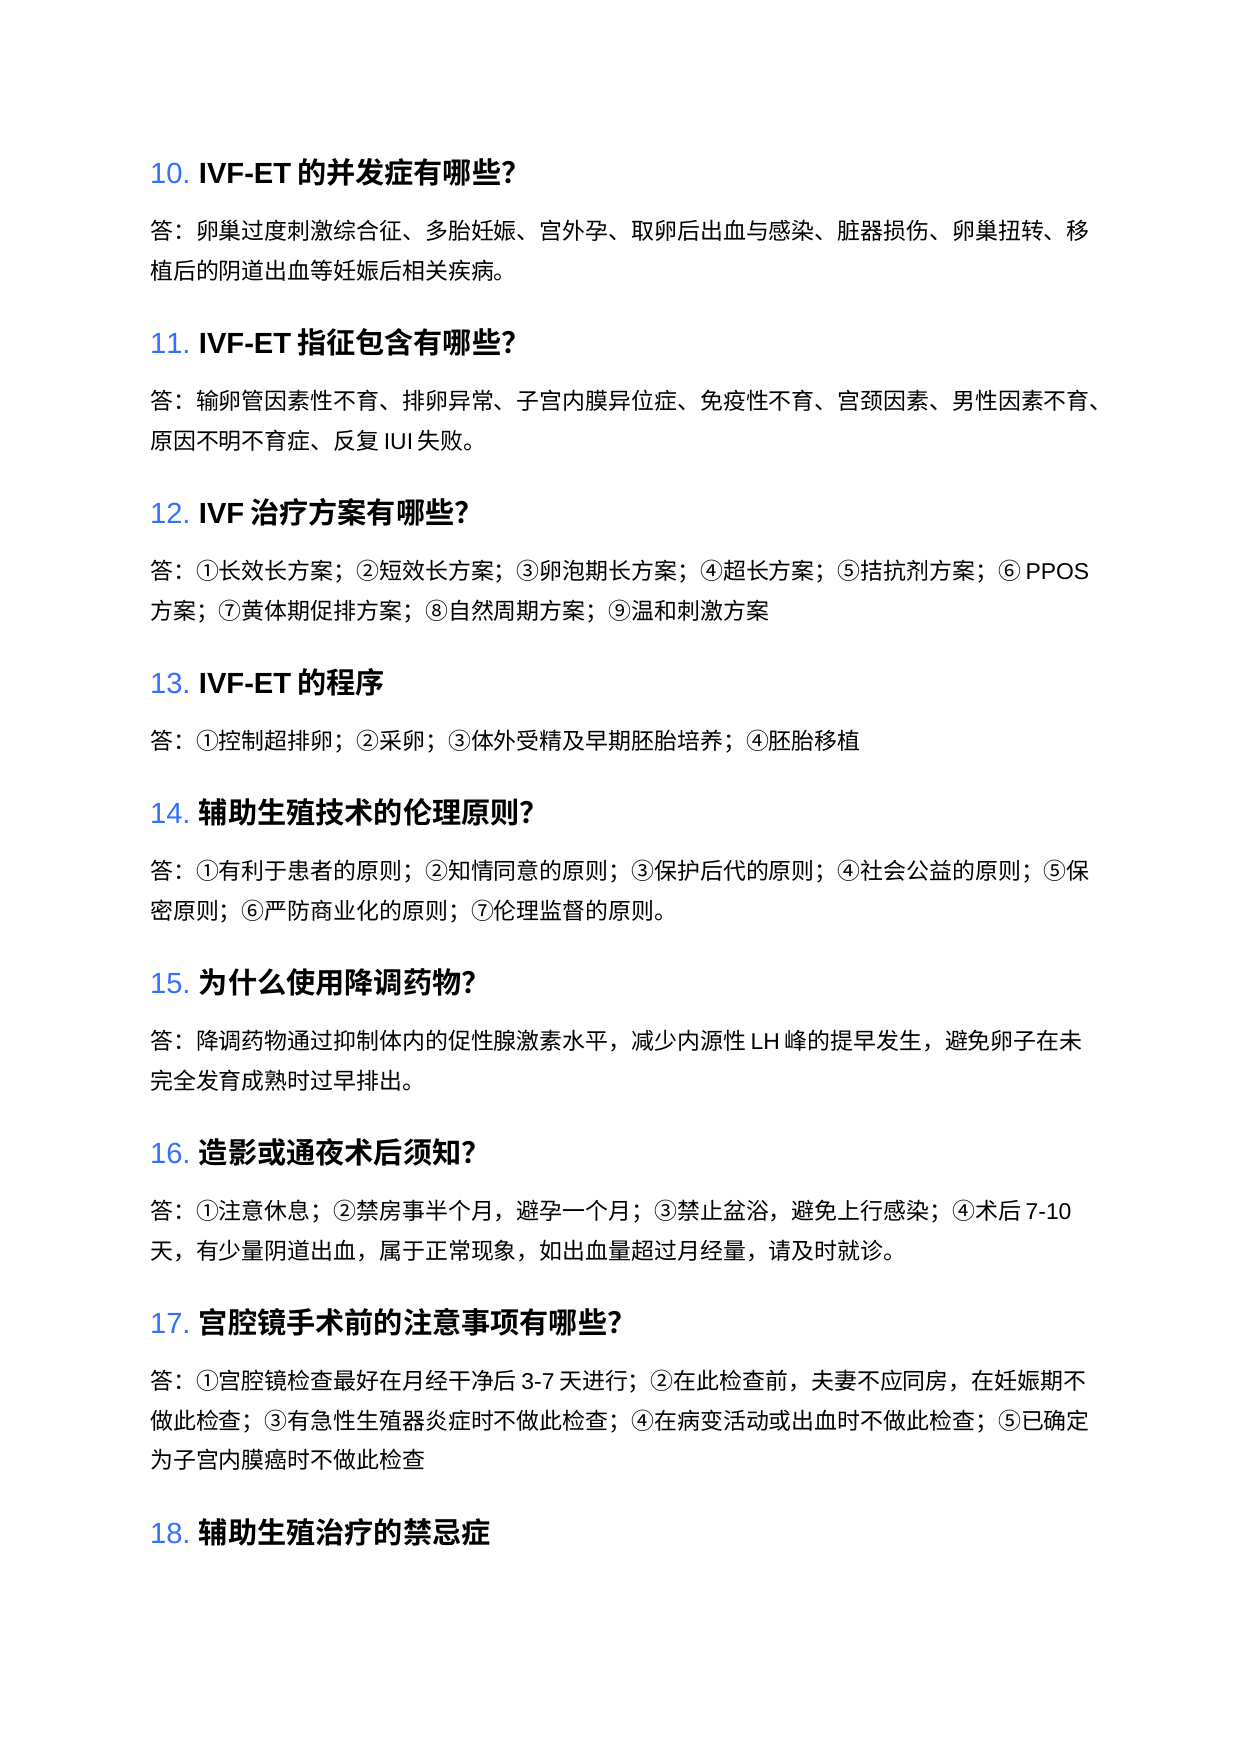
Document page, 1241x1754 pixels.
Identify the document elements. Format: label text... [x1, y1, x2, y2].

text 答：输卵管因素性不育、排卵异常、子宫内膜异位症、免疫性不育、宫颈因素、男性因素不育、原因不明不育症、反复IUI失败。 [150, 383, 1090, 456]
text 答：卵巢过度刺激综合征、多胎妊娠、宫外孕、取卵后出血与感染、脏器损伤、卵巢扭转、移植后的阴道出血等妊娠后相关疾病。 [150, 213, 1090, 286]
text 答：降调药物通过抑制体内的促性腺激素水平，减少内源性LH峰的提早发生，避免卵子在未完全发育成熟时过早排出。 [150, 1023, 1090, 1096]
text 13. IVF-ET的程序 [150, 660, 1090, 702]
text 答：①长效长方案；②短效长方案；③卵泡期长方案；④超长方案；⑤拮抗剂方案；⑥PPOS方案；⑦黄体期促排方案；⑧自然周期方案；⑨温和刺激方案 [150, 553, 1090, 626]
text 答：①宫腔镜检查最好在月经干净后3-7天进行；②在此检查前，夫妻不应同房，在妊娠期不做此检查；③有急性生殖器炎症时不做此检查；④在病变活动或出血时不做此检查；⑤已确定为子宫内膜癌时不做此检查 [150, 1363, 1090, 1476]
text 16. 造影或通夜术后须知？ [150, 1129, 1090, 1172]
text 12. IVF治疗方案有哪些？ [150, 490, 1090, 532]
text 10. IVF-ET的并发症有哪些？ [150, 150, 1090, 192]
text 11. IVF-ET指征包含有哪些？ [150, 320, 1090, 362]
text 答：①控制超排卵；②采卵；③体外受精及早期胚胎培养；④胚胎移植 [150, 723, 1090, 756]
text 答：①有利于患者的原则；②知情同意的原则；③保护后代的原则；④社会公益的原则；⑤保密原则；⑥严防商业化的原则；⑦伦理监督的原则。 [150, 853, 1090, 926]
text 答：①注意休息；②禁房事半个月，避孕一个月；③禁止盆浴，避免上行感染；④术后7-10天，有少量阴道出血，属于正常现象，如出血量超过月经量，请及时就诊。 [150, 1193, 1090, 1266]
text 15. 为什么使用降调药物？ [150, 960, 1090, 1002]
text 14. 辅助生殖技术的伦理原则？ [150, 790, 1090, 832]
text 18. 辅助生殖治疗的禁忌症 [150, 1509, 1090, 1551]
text 17. 宫腔镜手术前的注意事项有哪些？ [150, 1299, 1090, 1342]
